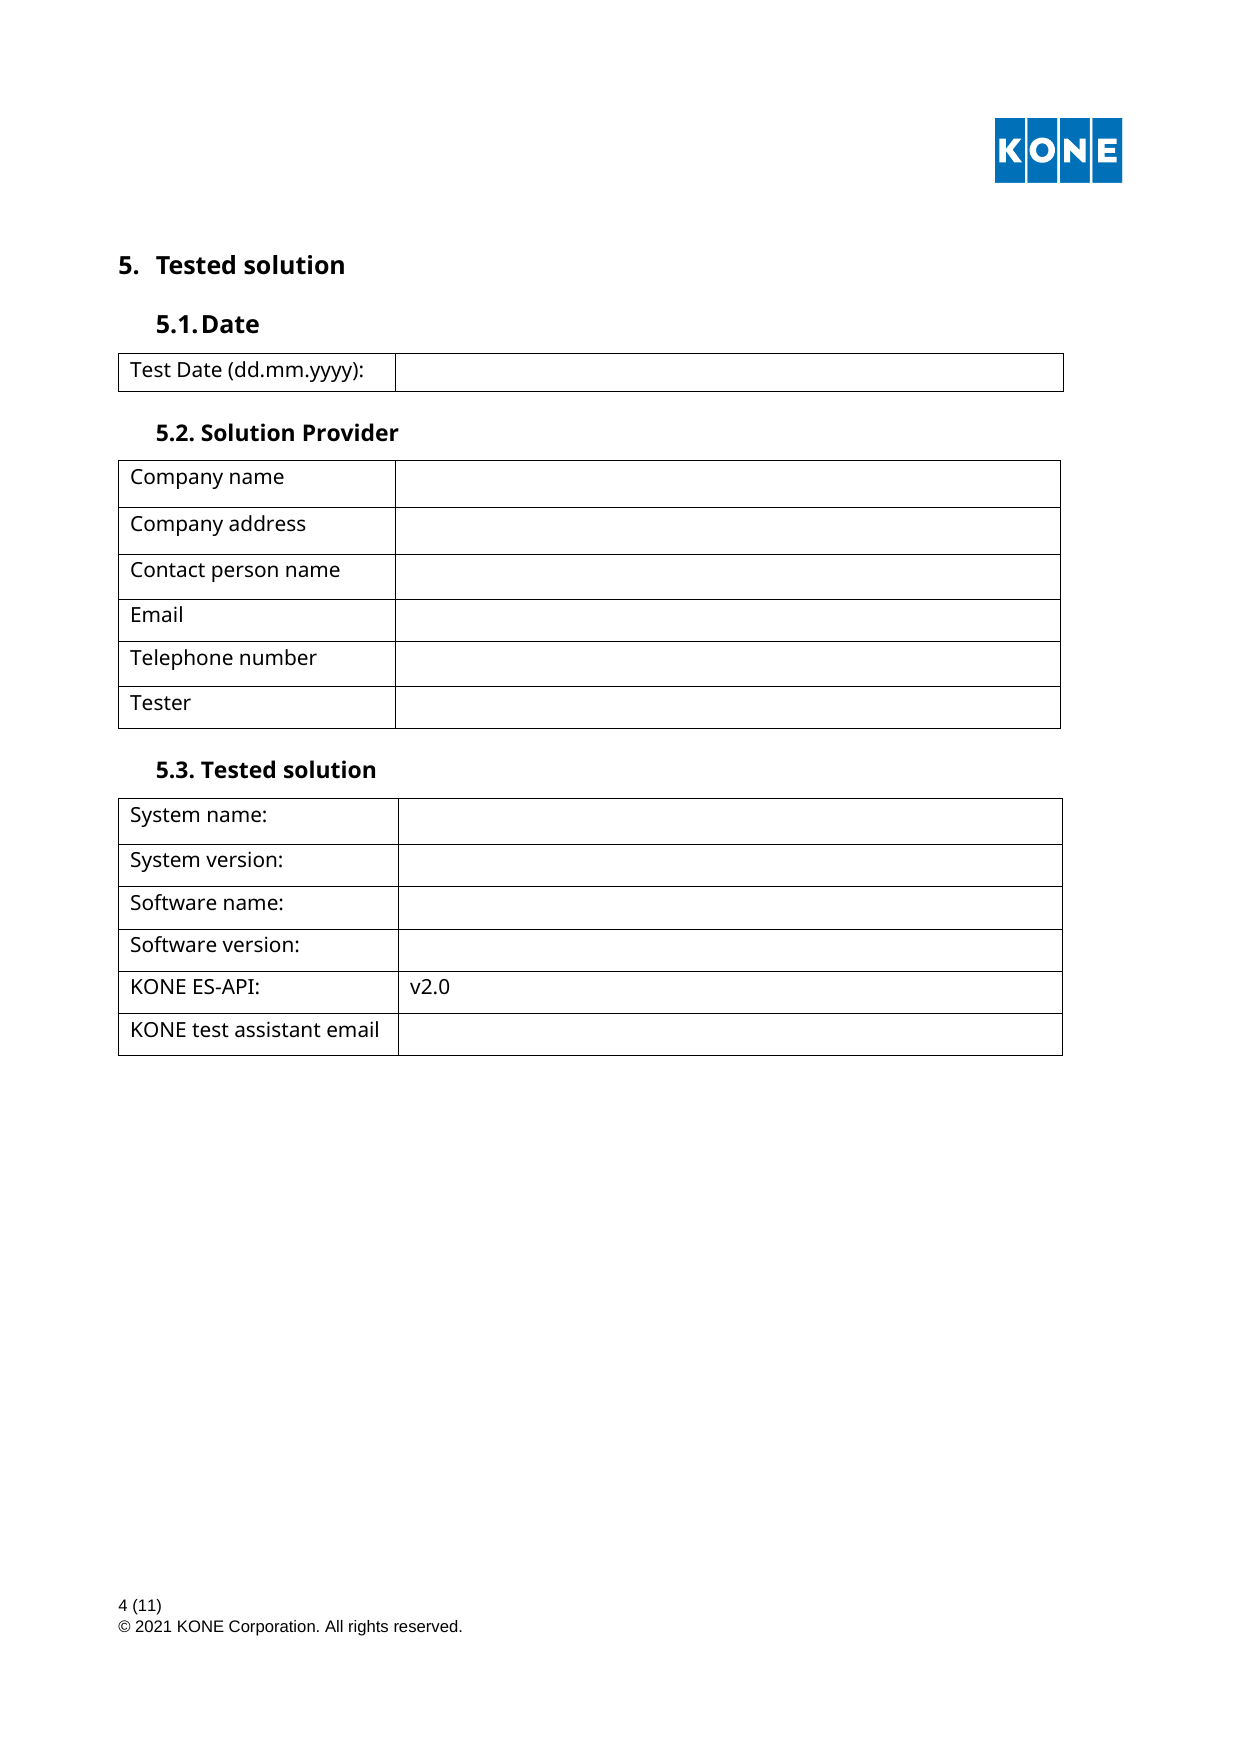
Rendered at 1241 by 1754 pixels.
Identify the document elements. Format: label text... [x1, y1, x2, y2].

table_cell Software version: [119, 930, 398, 971]
table_cell [396, 600, 1060, 641]
table_cell Telephone number [119, 642, 395, 686]
table_cell KONE ES-API: [119, 972, 398, 1013]
table_cell [399, 887, 1062, 928]
table_cell [396, 687, 1060, 728]
table_cell [396, 508, 1060, 553]
table_cell Contact person name [119, 555, 395, 598]
table_cell [399, 845, 1062, 886]
table_cell Tester [119, 687, 395, 728]
table_cell KONE test assistant email [119, 1014, 398, 1055]
table_cell Company address [119, 508, 395, 553]
subtitle Tested solution [118, 247, 1122, 281]
table_header [396, 461, 1060, 507]
table_cell Email [119, 600, 395, 641]
subtitle Date [156, 306, 1122, 340]
table_cell System version: [119, 845, 398, 886]
table_cell [396, 642, 1060, 686]
table_header Test Date (dd.mm.yyyy): [119, 354, 395, 391]
table_cell [396, 555, 1060, 598]
table_header [396, 354, 1063, 391]
table_header System name: [119, 799, 398, 844]
table_cell Software name: [119, 887, 398, 928]
table_cell [399, 1014, 1062, 1055]
table_header Company name [119, 461, 395, 507]
subtitle Solution Provider [156, 417, 1122, 448]
table_cell [399, 930, 1062, 971]
subtitle Tested solution [156, 754, 1122, 786]
table_header [399, 799, 1062, 844]
table_cell v2.0 [399, 972, 1062, 1013]
